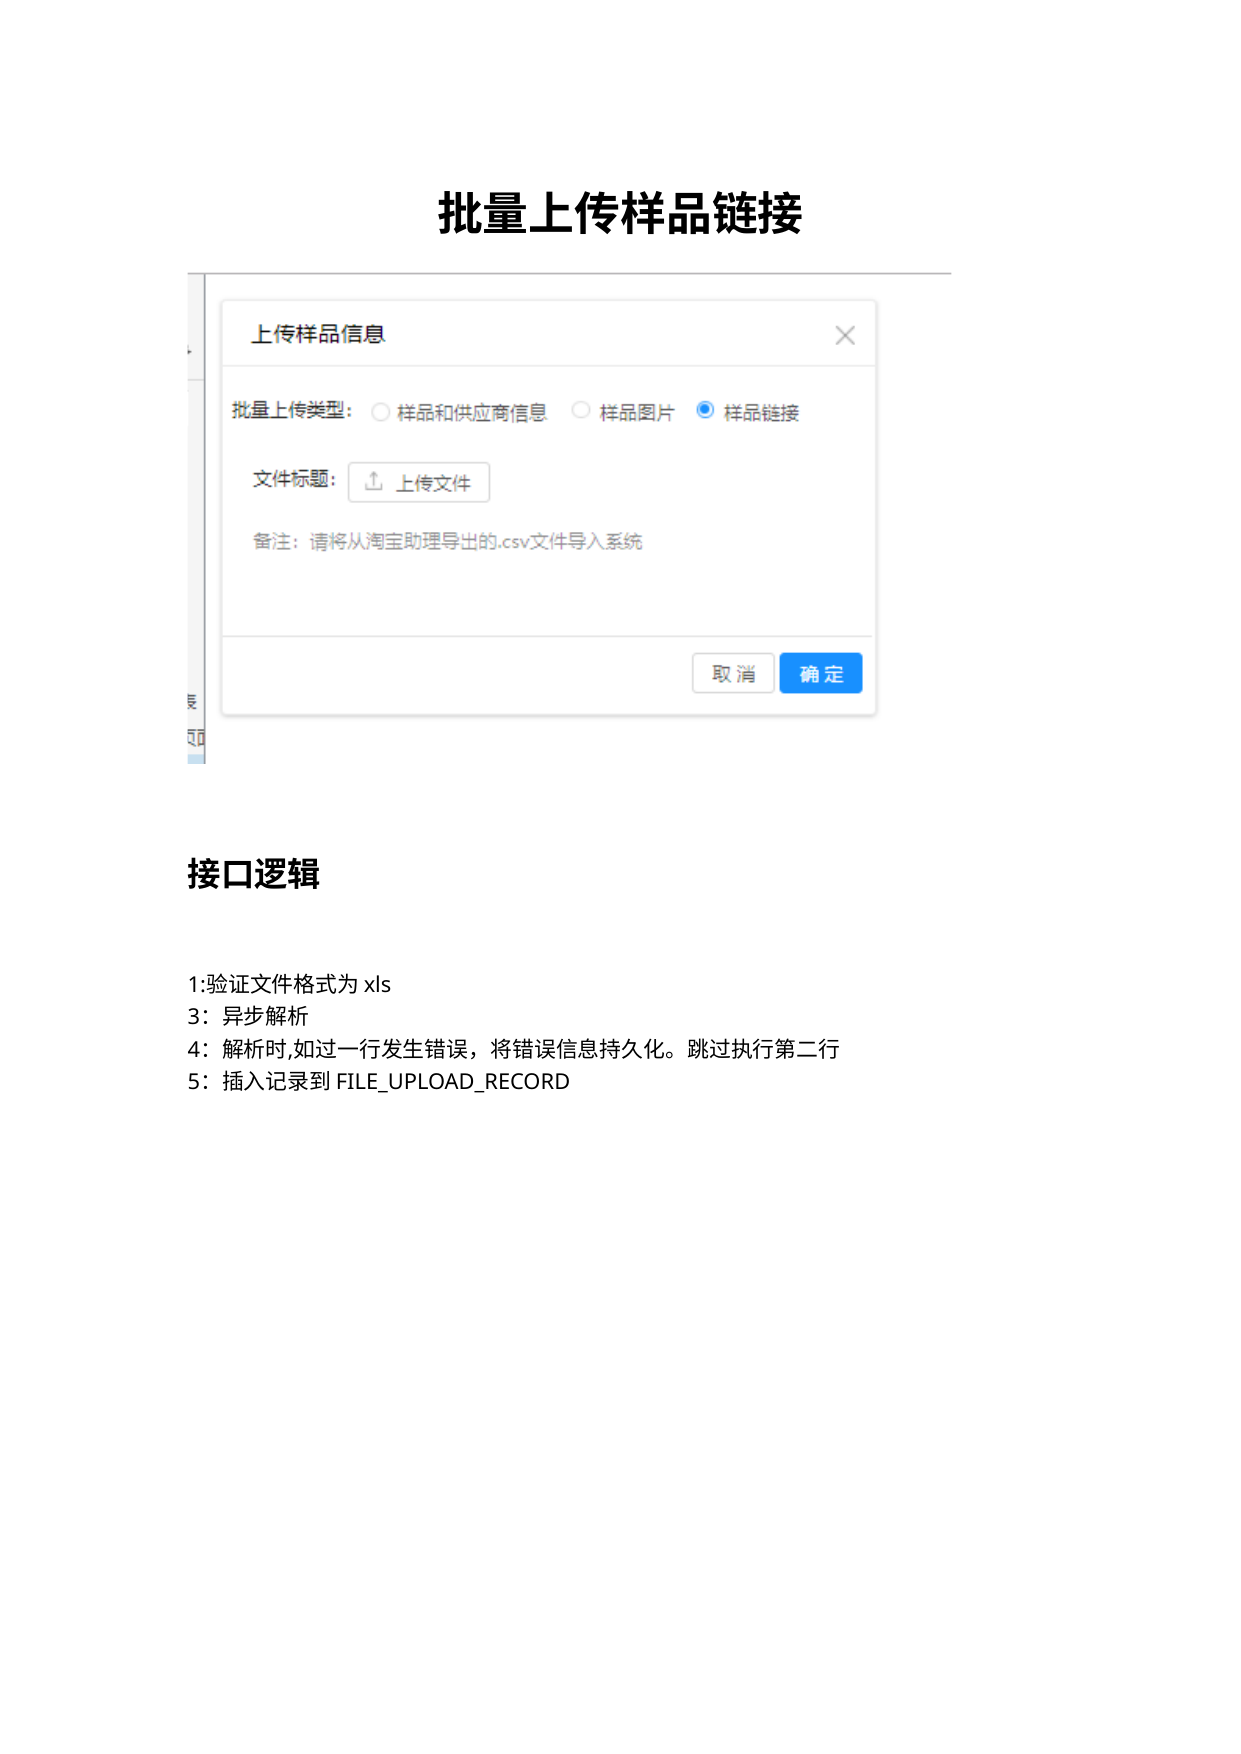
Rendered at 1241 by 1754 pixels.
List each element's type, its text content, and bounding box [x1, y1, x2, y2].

picture [187, 259, 952, 764]
subtitle 接口逻辑 [187, 839, 1053, 904]
text 1:验证文件格式为xls [187, 966, 1053, 999]
text 4：解析时,如过一行发生错误，将错误信息持久化。跳过执行第二行 [187, 1031, 1053, 1064]
text 3：异步解析 [187, 999, 1053, 1031]
text 批量上传样品链接 [187, 162, 1053, 259]
text 5：插入记录到FILE_UPLOAD_RECORD [187, 1064, 1053, 1096]
